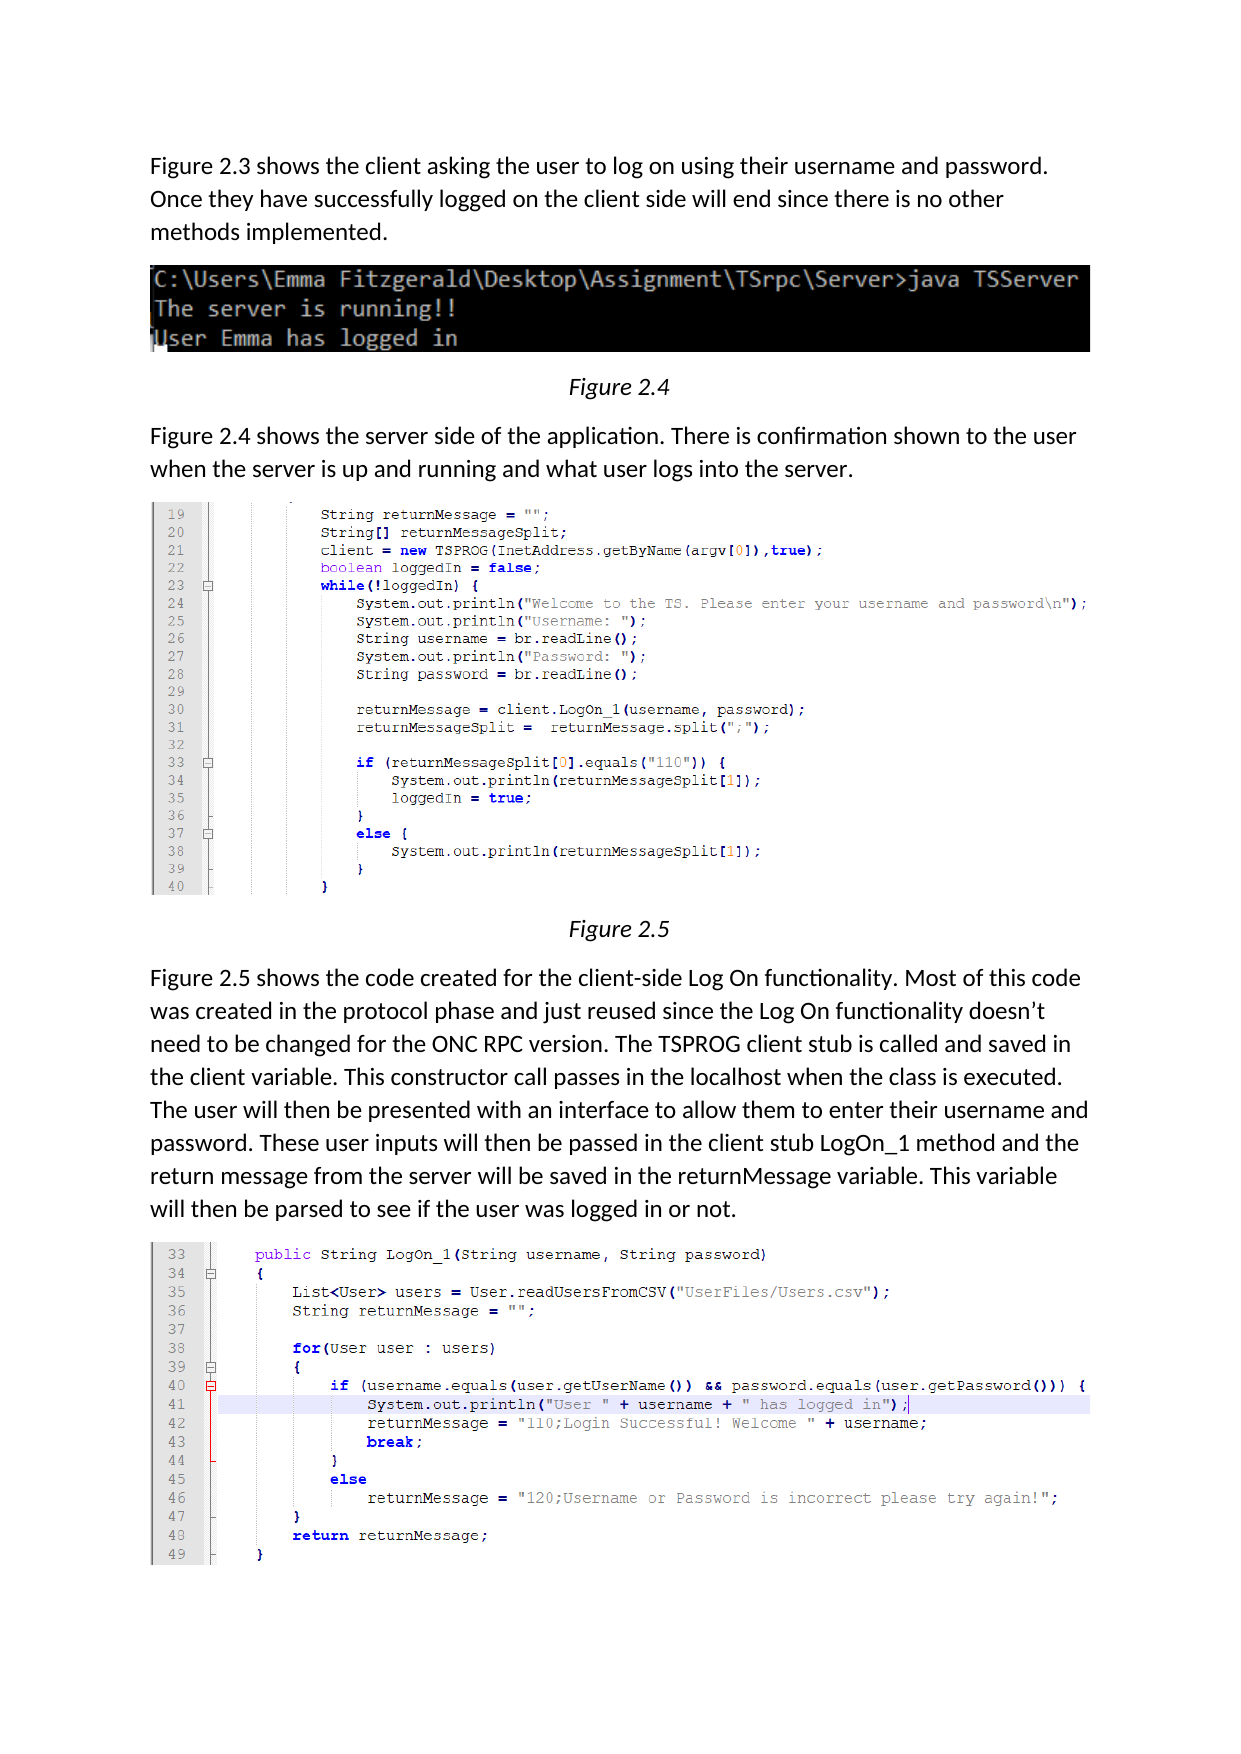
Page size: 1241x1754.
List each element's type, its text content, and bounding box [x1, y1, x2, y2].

text Figure 2.4 shows the server side of the application. There is confirmation shown to the user when the server is up and running and what user logs into the server. [150, 420, 1090, 484]
text Figure 2.3 shows the client asking the user to log on using their username and password. Once they have successfully logged on the client side will end since there is no other methods implemented. [150, 150, 1090, 246]
text Figure 2.4 [150, 371, 1090, 401]
picture [150, 502, 1091, 895]
text Figure 2.5 shows the code created for the client-side Log On functionality. Most of this code was created in the protocol phase and just reused since the Log On functionality doesn’t need to be changed for the ONC RPC version. The TSPROG client stub is called and saved in the client variable. This constructor call passes in the localhost when the class is executed. The user will then be presented with an interface to allow them to enter their username and password. These user inputs will then be passed in the client stub LogOn_1 method and the return message from the server will be saved in the returnMessage variable. This variable will then be parsed to see if the user was logged in or not. [150, 963, 1090, 1223]
picture [150, 1242, 1091, 1565]
text Figure 2.5 [150, 913, 1090, 943]
picture [150, 265, 1091, 352]
